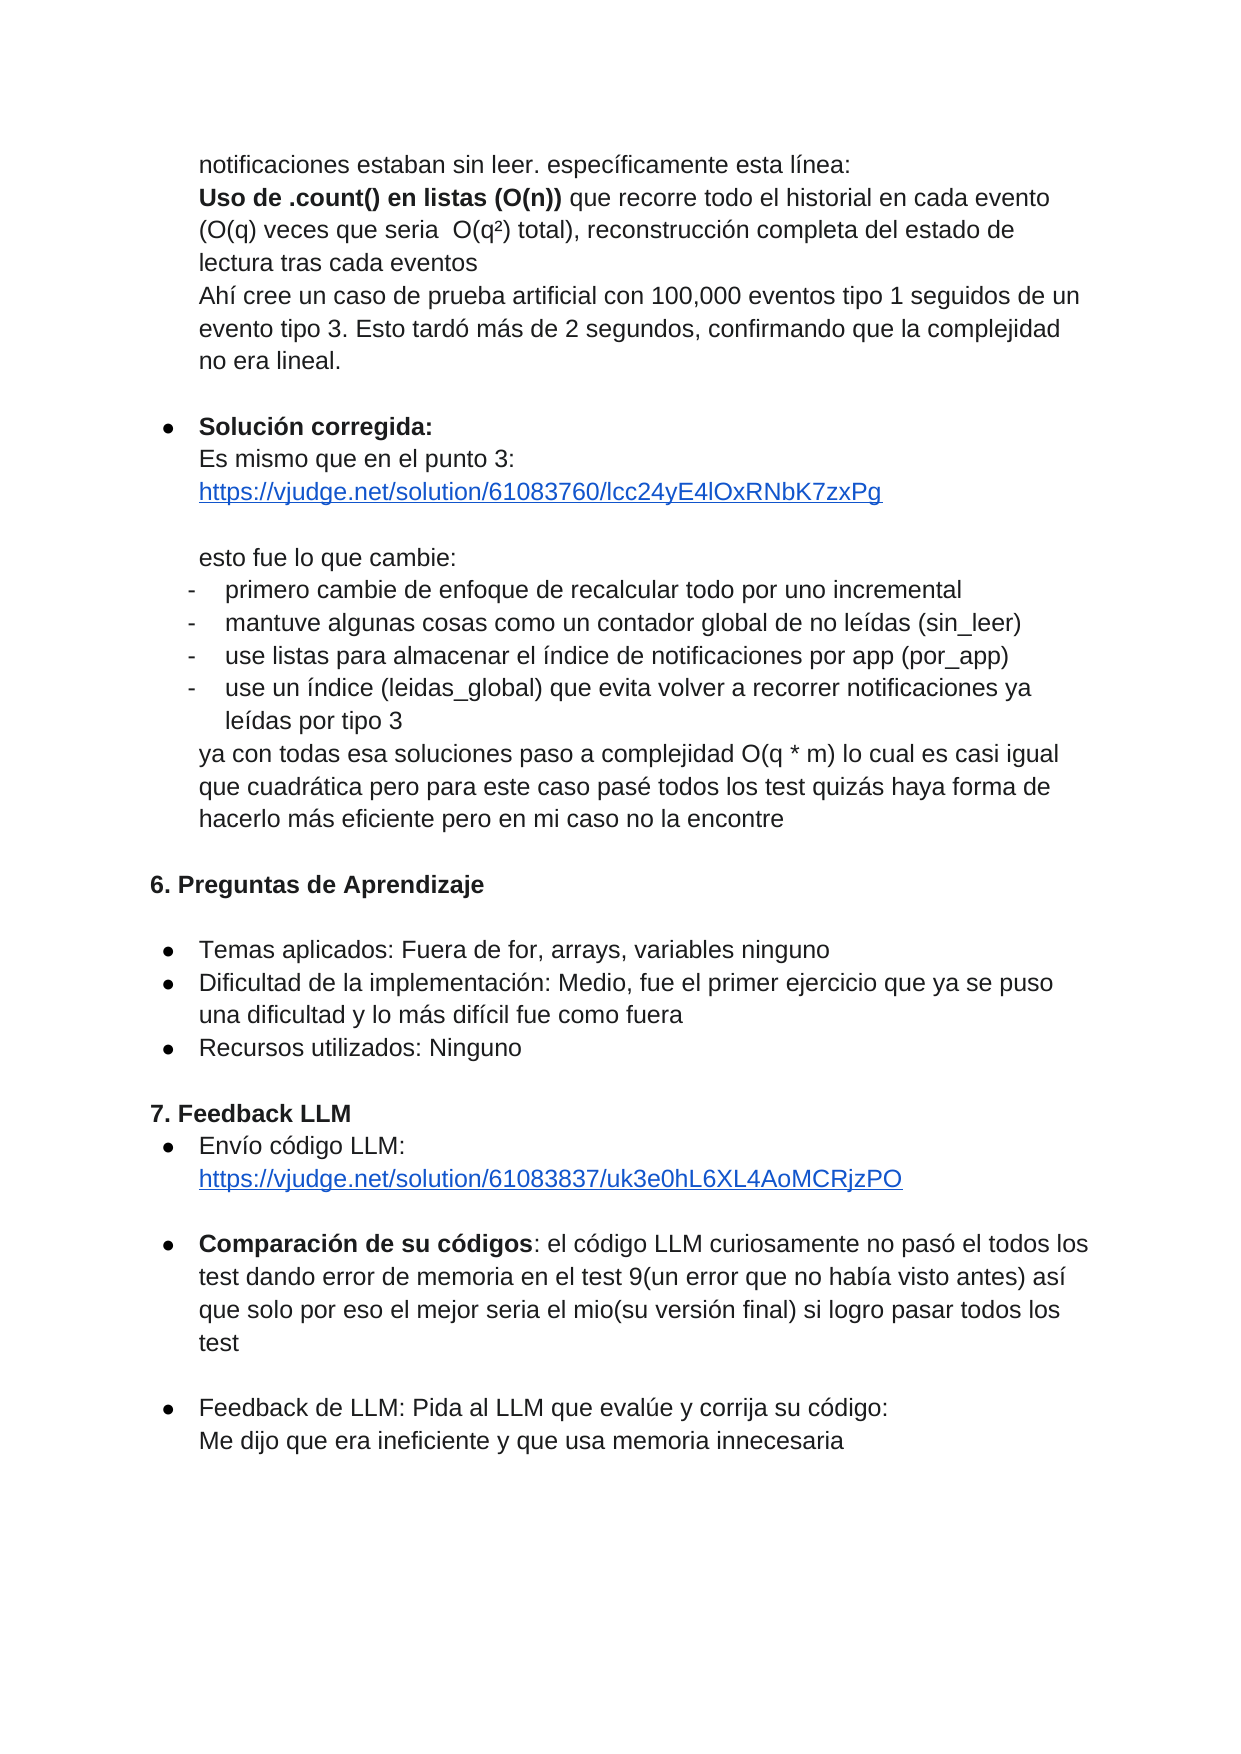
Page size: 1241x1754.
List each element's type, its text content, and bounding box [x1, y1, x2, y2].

list use un índice (leidas_global) que evita volver a recorrer notificaciones ya leídas por tipo 3 [187, 673, 1090, 735]
list Temas aplicados: Fuera de for, arrays, variables ninguno [161, 935, 1090, 964]
list Comparación de su códigos: el código LLM curiosamente no pasó el todos los test dando error de memoria en el test 9(un error que no había visto antes) así que solo por eso el mejor seria el mio(su versión final) si logro pasar todos los test [161, 1229, 1090, 1356]
text ya con todas esa soluciones paso a complejidad O(q * m) lo cual es casi igual que cuadrática pero para este caso pasé todos los test quizás haya forma de hacerlo más eficiente pero en mi caso no la encontre [198, 739, 1090, 833]
list use listas para almacenar el índice de notificaciones por app (por_app) [187, 641, 1090, 669]
list Dificultad de la implementación: Medio, fue el primer ejercicio que ya se puso una dificultad y lo más difícil fue como fuera [161, 968, 1090, 1029]
text Es mismo que en el punto 3: https://vjudge.net/solution/61083760/lcc24yE4lOxRNbK7zxPg [198, 444, 1090, 506]
text 7. Feedback LLM [150, 1098, 1090, 1127]
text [198, 150, 1090, 179]
text 6. Preguntas de Aprendizaje [150, 869, 1090, 898]
list primero cambie de enfoque de recalcular todo por uno incremental [187, 575, 1090, 604]
list mantuve algunas cosas como un contador global de no leídas (sin_leer) [187, 608, 1090, 637]
text esto fue lo que cambie: [198, 510, 1090, 571]
text Ahí cree un caso de prueba artificial con 100,000 eventos tipo 1 seguidos de un evento tipo 3. Esto tardó más de 2 segundos, confirmando que la complejidad no era lineal. [198, 281, 1090, 375]
list Solución corregida: [161, 412, 1090, 440]
text Me dijo que era ineficiente y que usa memoria innecesaria [198, 1426, 1090, 1454]
text Uso de .count() en listas (O(n)) que recorre todo el historial en cada evento (O(q) veces que seria O(q²) total), reconstrucción completa del estado de lectura tras cada eventos [198, 183, 1090, 277]
list Recursos utilizados: Ninguno [161, 1033, 1090, 1062]
list Envío código LLM: https://vjudge.net/solution/61083837/uk3e0hL6XL4AoMCRjzPO [161, 1131, 1090, 1193]
list Feedback de LLM: Pida al LLM que evalúe y corrija su código: [161, 1393, 1090, 1422]
